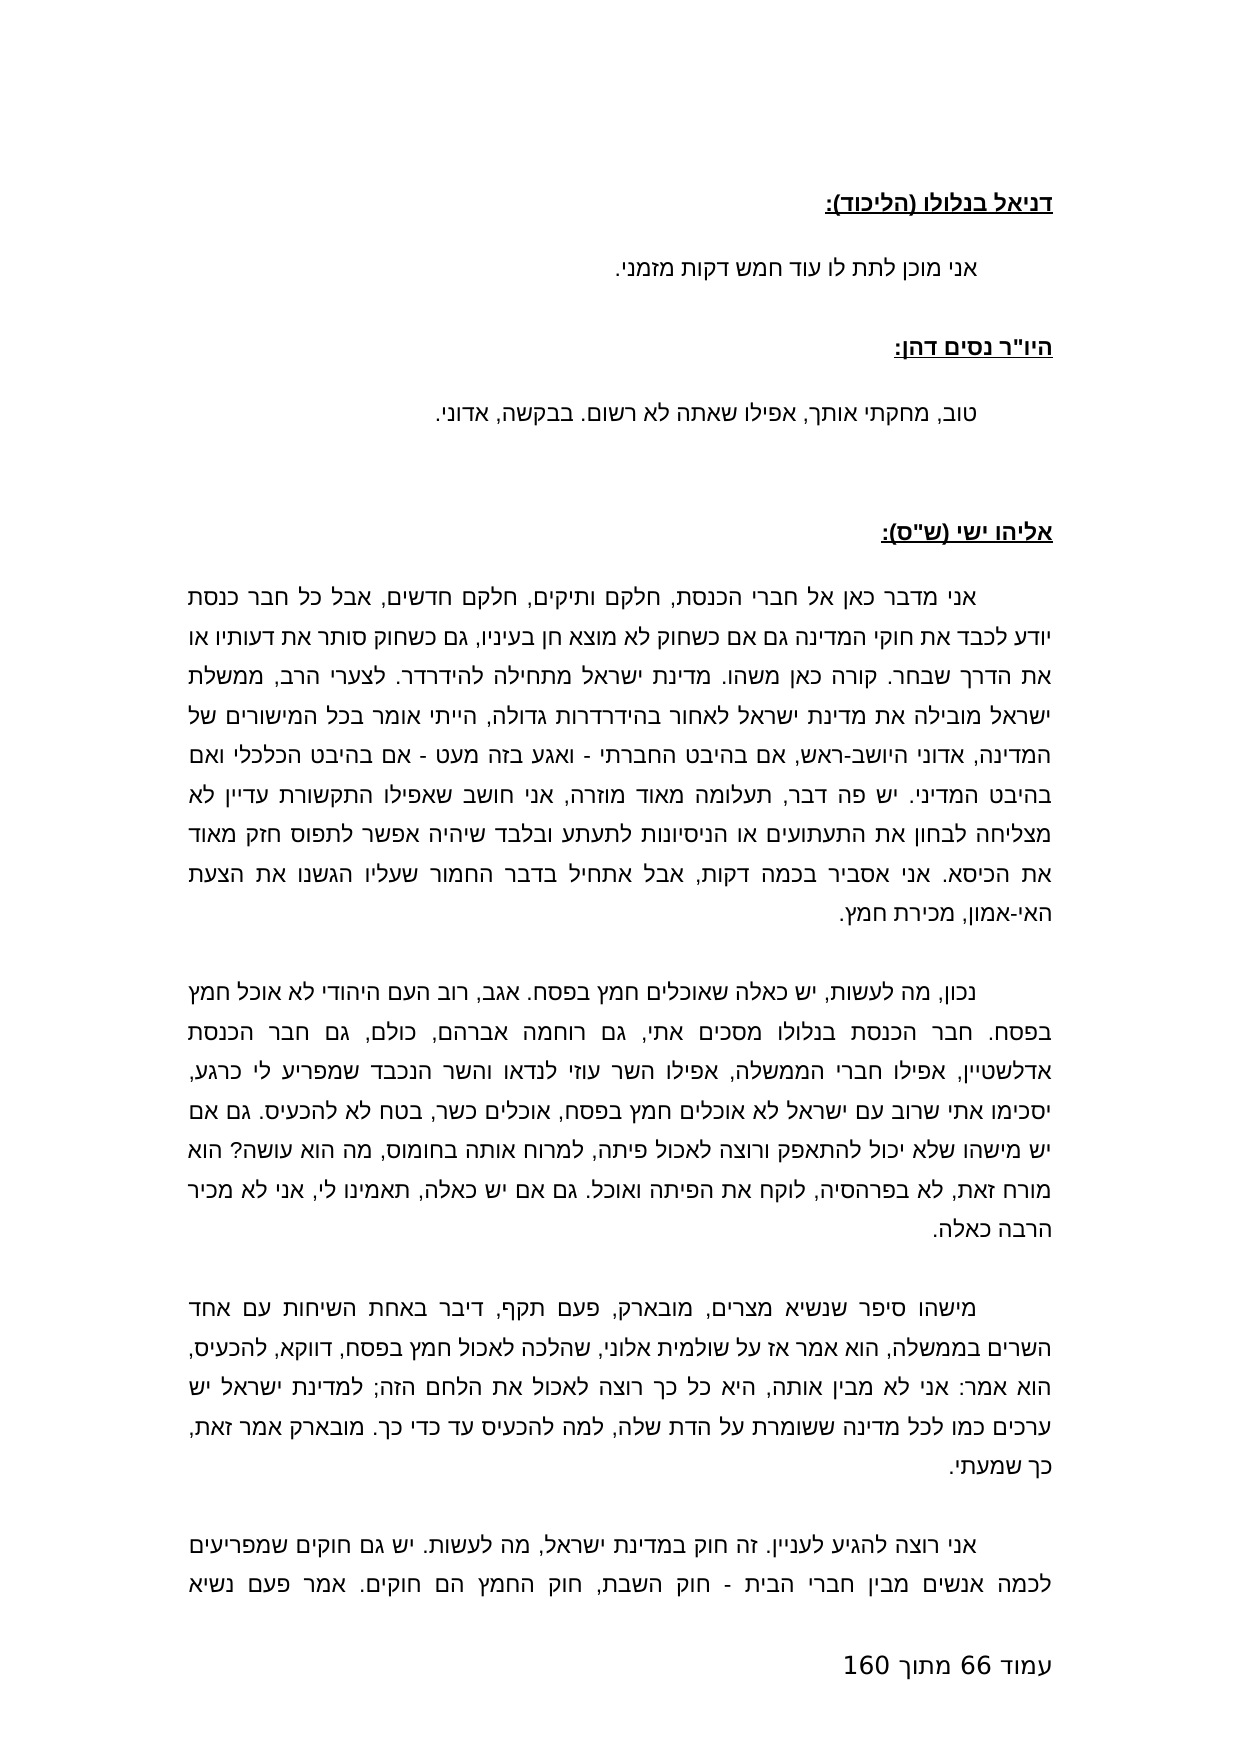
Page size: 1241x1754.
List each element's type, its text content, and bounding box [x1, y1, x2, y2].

text נכון, מה לעשות, יש כאלה שאוכלים חמץ בפסח. אגב, רוב העם היהודי לא אוכל חמץ בפסח. חבר הכנסת בנלולו מסכים אתי, גם רוחמה אברהם, כולם, גם חבר הכנסת אדלשטיין, אפילו חברי הממשלה, אפילו השר עוזי לנדאו והשר הנכבד שמפריע לי כרגע, יסכימו אתי שרוב עם ישראל לא אוכלים חמץ בפסח, אוכלים כשר, בטח לא להכעיס. גם אם יש מישהו שלא יכול להתאפק ורוצה לאכול פיתה, למרוח אותה בחומוס, מה הוא עושה? הוא מורח זאת, לא בפרהסיה, לוקח את הפיתה ואוכל. גם אם יש כאלה, תאמינו לי, אני לא מכיר הרבה כאלה. [187, 979, 1053, 1242]
text אליהו ישי (ש"ס): [187, 518, 1053, 545]
text היו"ר נסים דהן: [187, 334, 1053, 361]
text טוב, מחקתי אותך, אפילו שאתה לא רשום. בבקשה, אדוני. [187, 400, 1053, 426]
text אני מוכן לתת לו עוד חמש דקות מזמני. [187, 255, 1053, 282]
text אני מדבר כאן אל חברי הכנסת, חלקם ותיקים, חלקם חדשים, אבל כל חבר כנסת יודע לכבד את חוקי המדינה גם אם כשחוק לא מוצא חן בעיניו, גם כשחוק סותר את דעותיו או את הדרך שבחר. קורה כאן משהו. מדינת ישראל מתחילה להידרדר. לצערי הרב, ממשלת ישראל מובילה את מדינת ישראל לאחור בהידרדרות גדולה, הייתי אומר בכל המישורים של המדינה, אדוני היושב-ראש, אם בהיבט החברתי - ואגע בזה מעט - אם בהיבט הכלכלי ואם בהיבט המדיני. יש פה דבר, תעלומה מאוד מוזרה, אני חושב שאפילו התקשורת עדיין לא מצליחה לבחון את התעתועים או הניסיונות לתעתע ובלבד שיהיה אפשר לתפוס חזק מאוד את הכיסא. אני אסביר בכמה דקות, אבל אתחיל בדבר החמור שעליו הגשנו את הצעת האי-אמון, מכירת חמץ. [187, 584, 1053, 927]
text מישהו סיפר שנשיא מצרים, מובארק, פעם תקף, דיבר באחת השיחות עם אחד השרים בממשלה, הוא אמר אז על שולמית אלוני, שהלכה לאכול חמץ בפסח, דווקא, להכעיס, הוא אמר: אני לא מבין אותה, היא כל כך רוצה לאכול את הלחם הזה; למדינת ישראל יש ערכים כמו לכל מדינה ששומרת על הדת שלה, למה להכעיס עד כדי כך. מובארק אמר זאת, כך שמעתי. [187, 1295, 1053, 1479]
text דניאל בנלולו (הליכוד): [187, 189, 1053, 216]
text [187, 1532, 1053, 1598]
